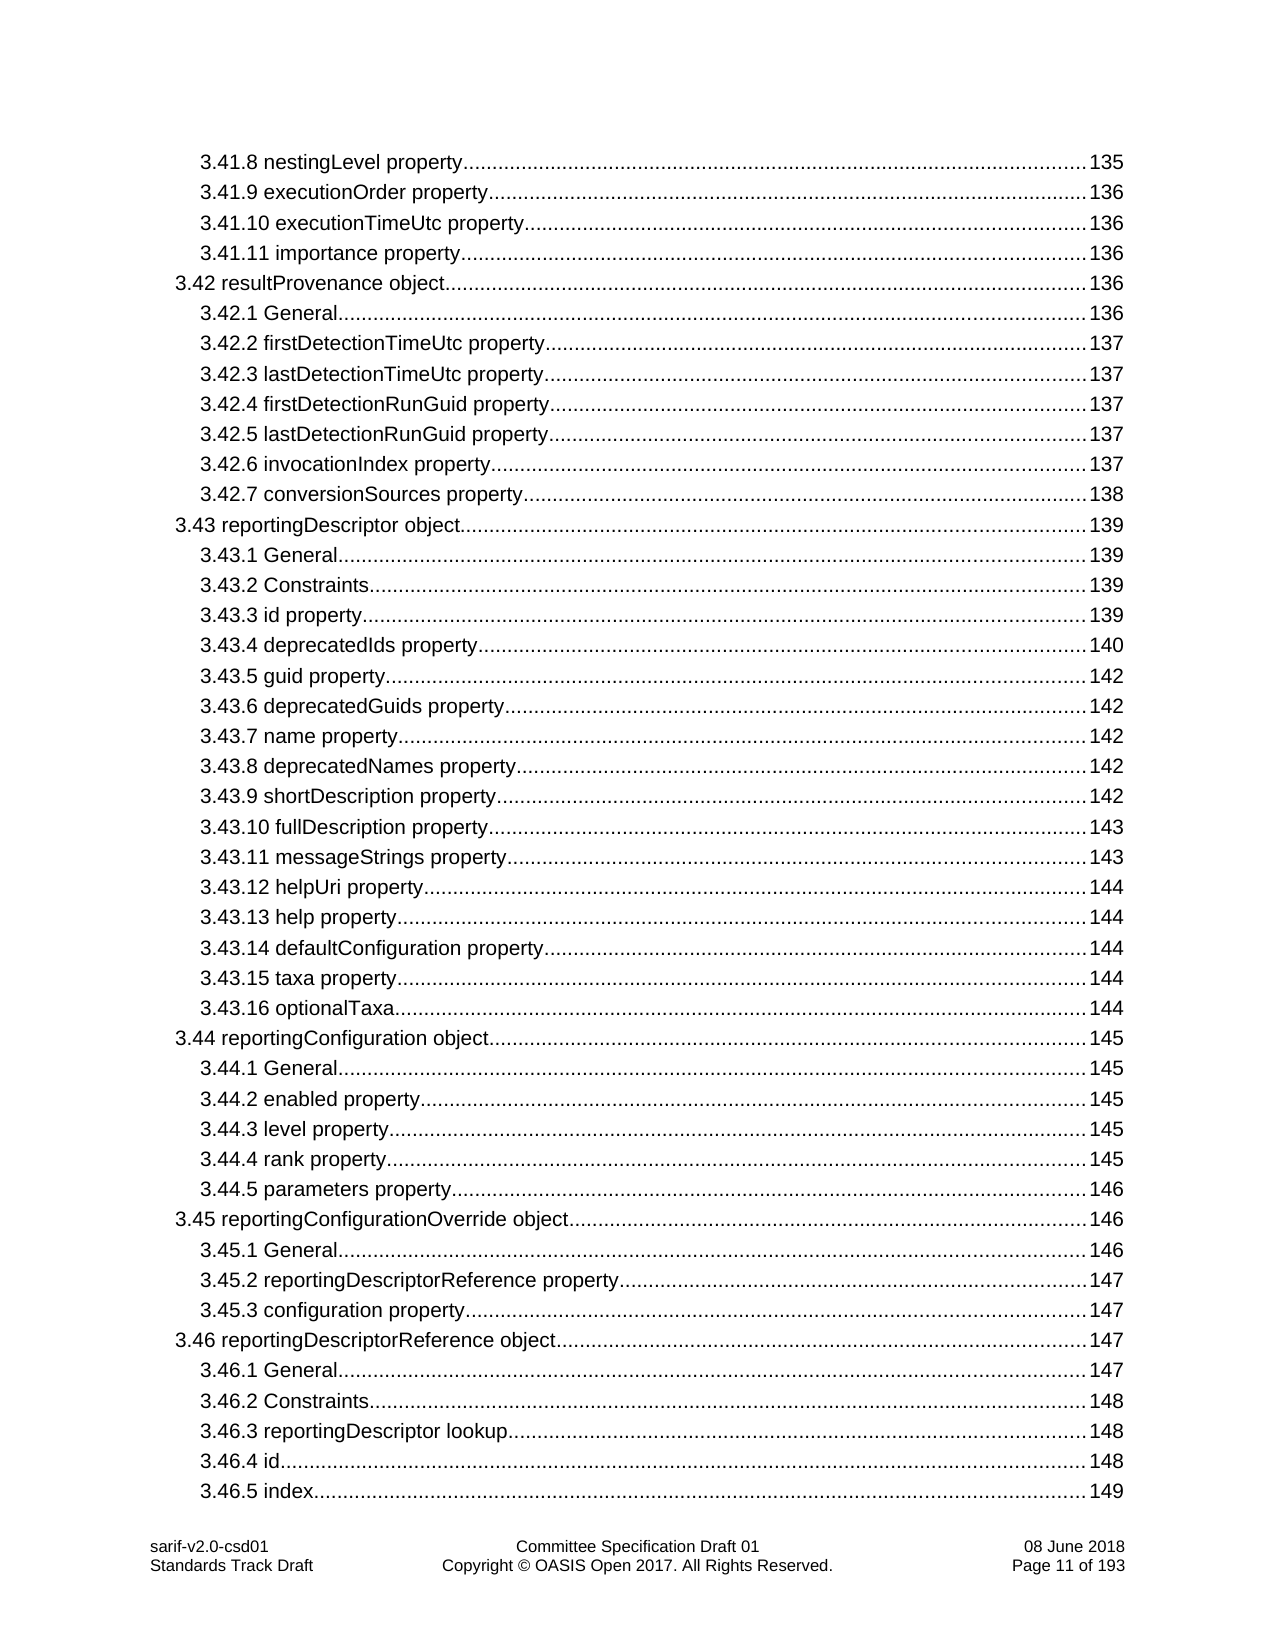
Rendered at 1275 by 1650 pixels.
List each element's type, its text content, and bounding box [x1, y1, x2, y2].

text 3.44 reportingConfiguration object 145 [175, 1026, 1125, 1050]
text 3.44.1 General 145 [200, 1056, 1125, 1080]
text 3.43.12 helpUri property 144 [200, 875, 1125, 899]
text 3.43 reportingDescriptor object 139 [175, 512, 1125, 536]
text 3.43.15 taxa property 144 [200, 966, 1125, 989]
text 3.46.3 reportingDescriptor lookup 148 [200, 1419, 1125, 1443]
text 3.43.4 deprecatedIds property 140 [200, 633, 1125, 657]
text 3.46.5 index 149 [200, 1479, 1125, 1503]
text 3.43.13 help property 144 [200, 905, 1125, 929]
text 3.46 reportingDescriptorReference object 147 [175, 1328, 1125, 1352]
text 3.44.5 parameters property 146 [200, 1177, 1125, 1201]
text 3.43.16 optionalTaxa 144 [200, 996, 1125, 1020]
text 3.44.3 level property 145 [200, 1117, 1125, 1141]
text 3.42.4 firstDetectionRunGuid property 137 [200, 392, 1125, 416]
text 3.41.10 executionTimeUtc property 136 [200, 210, 1125, 234]
text 3.43.14 defaultConfiguration property 144 [200, 935, 1125, 959]
text 3.43.10 fullDescription property 143 [200, 814, 1125, 838]
text 3.41.9 executionOrder property 136 [200, 180, 1125, 204]
text 3.45.3 configuration property 147 [200, 1298, 1125, 1322]
text 3.45.1 General 146 [200, 1237, 1125, 1261]
text 3.43.3 id property 139 [200, 603, 1125, 627]
text 3.45.2 reportingDescriptorReference property 147 [200, 1268, 1125, 1292]
text 3.42.5 lastDetectionRunGuid property 137 [200, 422, 1125, 446]
text 3.43.11 messageStrings property 143 [200, 845, 1125, 869]
text 3.41.11 importance property 136 [200, 241, 1125, 264]
text 3.42 resultProvenance object 136 [175, 271, 1125, 295]
text 3.43.1 General 139 [200, 543, 1125, 567]
text 3.43.5 guid property 142 [200, 663, 1125, 687]
text 3.42.7 conversionSources property 138 [200, 482, 1125, 506]
text 3.42.2 firstDetectionTimeUtc property 137 [200, 331, 1125, 355]
text 3.43.8 deprecatedNames property 142 [200, 754, 1125, 778]
text 3.46.1 General 147 [200, 1358, 1125, 1382]
text 3.41.8 nestingLevel property 135 [200, 150, 1125, 174]
text 3.43.7 name property 142 [200, 724, 1125, 748]
text 3.43.9 shortDescription property 142 [200, 784, 1125, 808]
text 3.44.2 enabled property 145 [200, 1086, 1125, 1110]
text 3.42.1 General 136 [200, 301, 1125, 325]
text 3.43.2 Constraints 139 [200, 573, 1125, 597]
text 3.46.2 Constraints 148 [200, 1388, 1125, 1412]
text 3.45 reportingConfigurationOverride object 146 [175, 1207, 1125, 1231]
text 3.42.6 invocationIndex property 137 [200, 452, 1125, 476]
text 3.46.4 id 148 [200, 1449, 1125, 1473]
text 3.43.6 deprecatedGuids property 142 [200, 694, 1125, 718]
text 3.42.3 lastDetectionTimeUtc property 137 [200, 361, 1125, 385]
text 3.44.4 rank property 145 [200, 1147, 1125, 1171]
